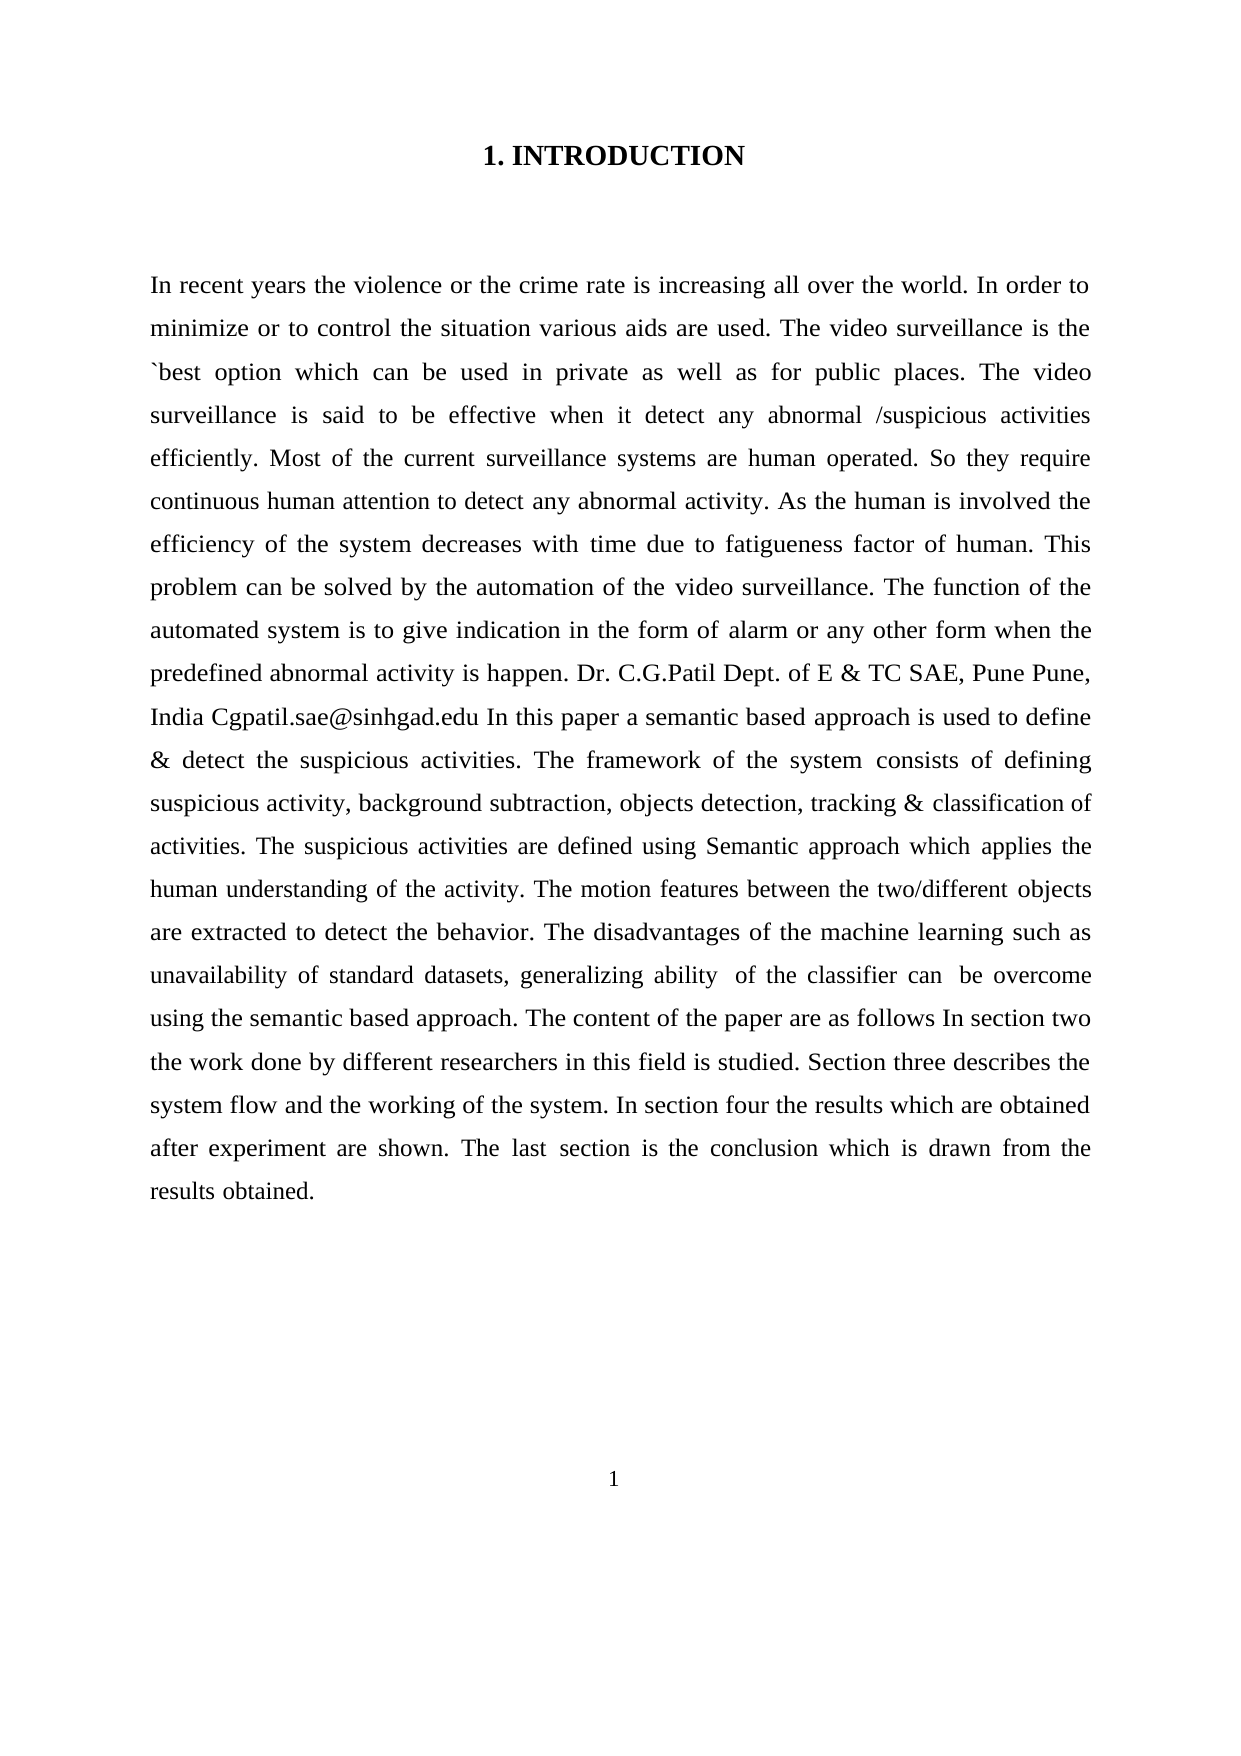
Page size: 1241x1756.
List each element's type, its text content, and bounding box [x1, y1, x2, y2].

text In recent years the violence or the crime rate is increasing all over the world. In order to minimize or to control the situation various aids are used. The video surveillance is the `best option which can be used in private as well as for public places. The video surveillance is said to be effective when it detect any abnormal /suspicious activities efficiently. Most of the current surveillance systems are human operated. So they require continuous human attention to detect any abnormal activity. As the human is involved the efficiency of the system decreases with time due to fatigueness factor of human. This problem can be solved by the automation of the video surveillance. The function of the automated system is to give indication in the form of alarm or any other form when the predefined abnormal activity is happen. Dr. C.G.Patil Dept. of E & TC SAE, Pune Pune, India Cgpatil.sae@sinhgad.edu In this paper a semantic based approach is used to define & detect the suspicious activities. The framework of the system consists of defining suspicious activity, background subtraction, objects detection, tracking & classification of activities. The suspicious activities are defined using Semantic approach which applies the human understanding of the activity. The motion features between the two/different objects are extracted to detect the behavior. The disadvantages of the machine learning such as unavailability of standard datasets, generalizing ability of the classifier can be overcome using the semantic based approach. The content of the paper are as follows In section two the work done by different researchers in this field is studied. Section three describes the system flow and the working of the system. In section four the results which are obtained after experiment are shown. The last section is the conclusion which is drawn from the results obtained. [150, 270, 1092, 1205]
text 1. INTRODUCTION [104, 138, 1123, 171]
